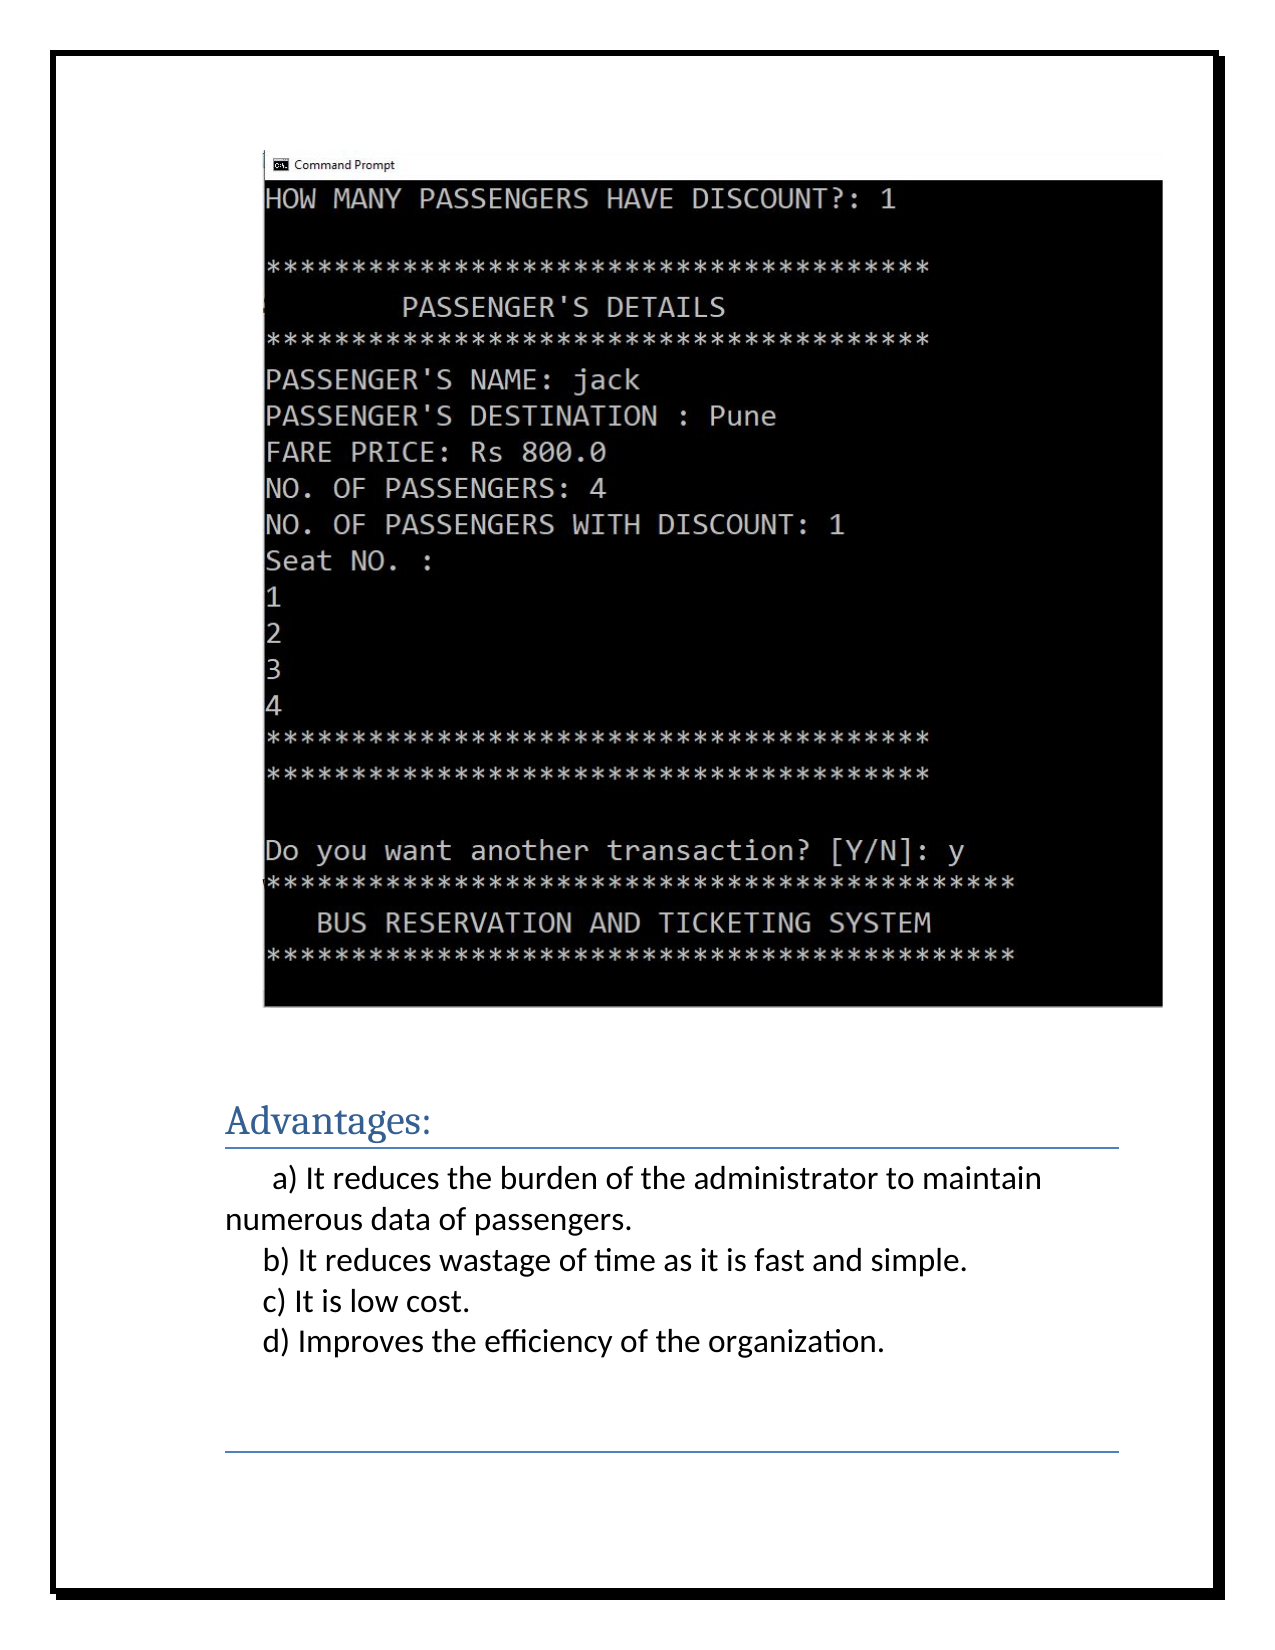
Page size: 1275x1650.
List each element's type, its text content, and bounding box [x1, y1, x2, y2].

text a) It reduces the burden of the administrator to maintain numerous data of passengers. [225, 1157, 1119, 1239]
picture [262, 150, 1163, 1008]
text c) It is low cost. [225, 1279, 1119, 1320]
text b) It reduces wastage of time as it is fast and simple. [225, 1239, 1119, 1279]
text d) Improves the efficiency of the organization. [225, 1320, 1119, 1361]
subtitle Advantages: [225, 1097, 1119, 1147]
